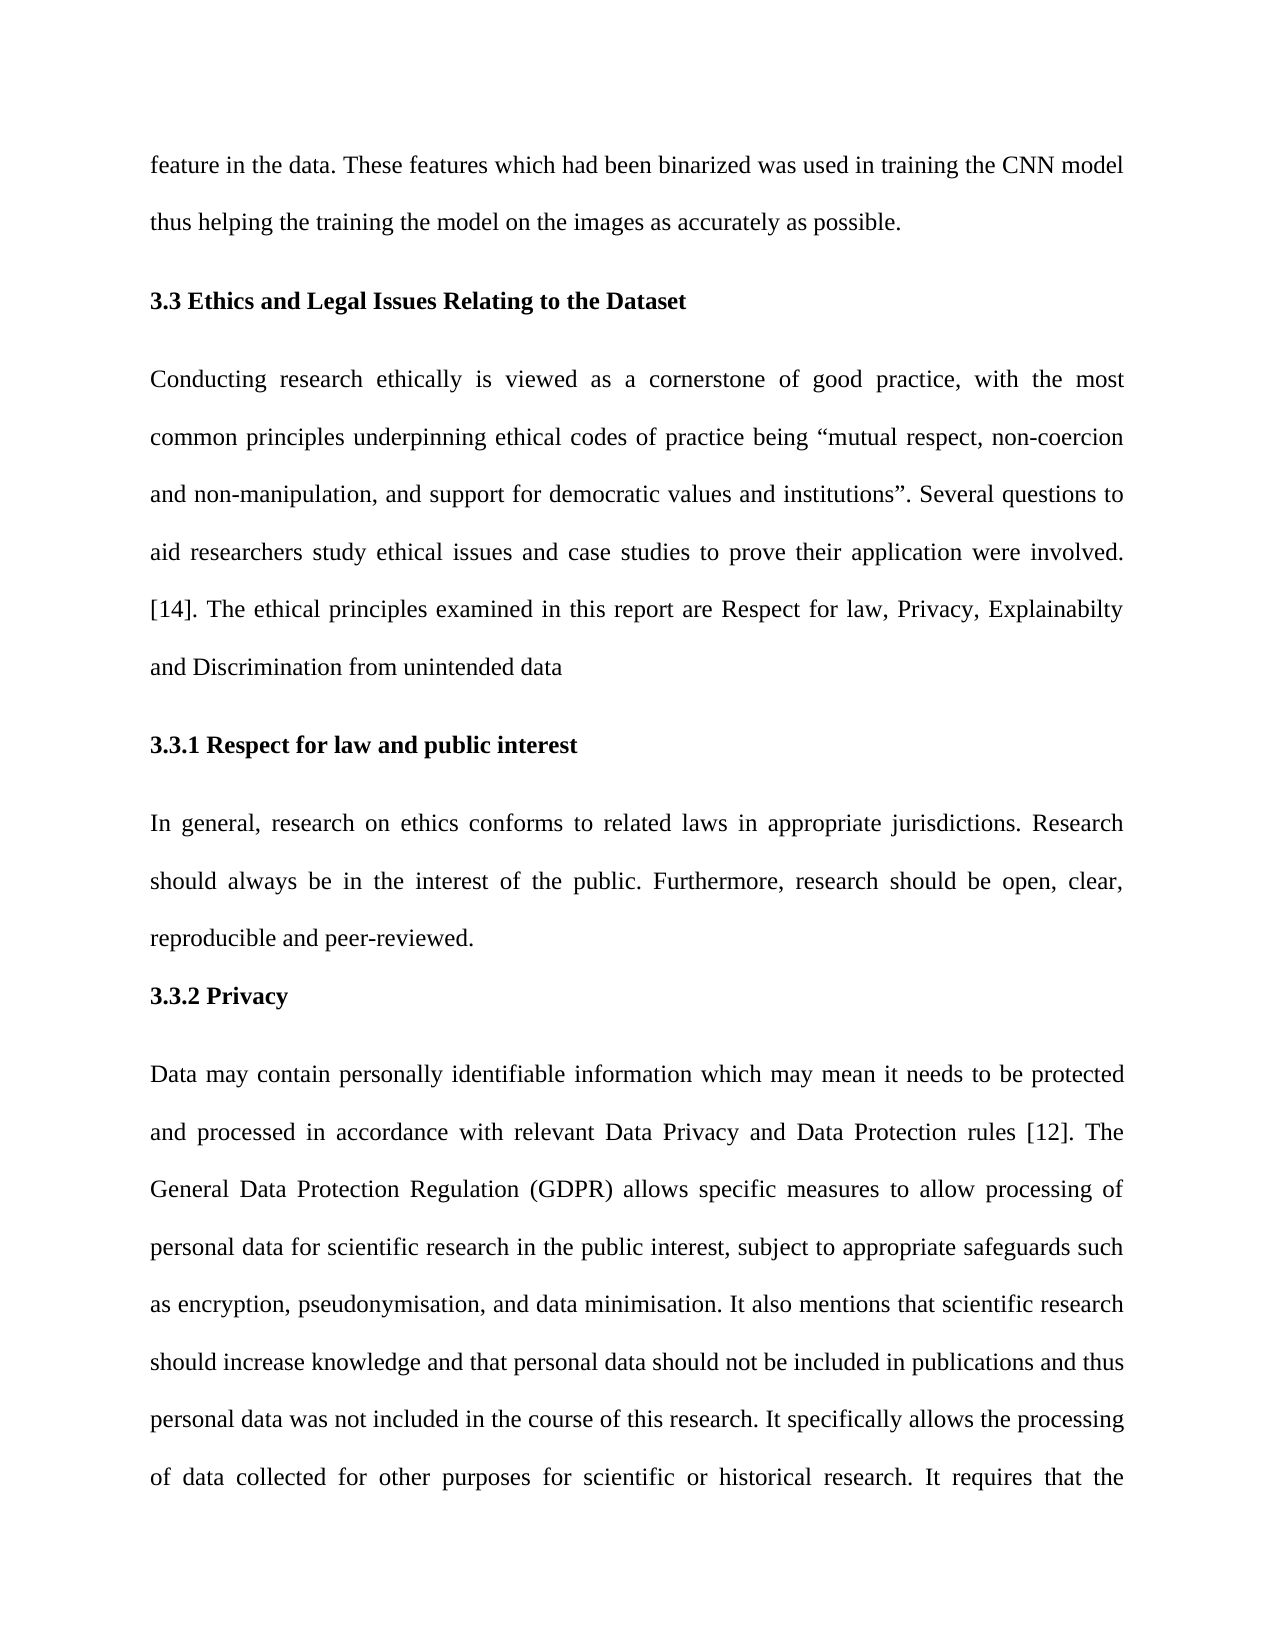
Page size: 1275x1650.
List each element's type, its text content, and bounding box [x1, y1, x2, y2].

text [150, 150, 1125, 236]
text Conducting research ethically is viewed as a cornerstone of good practice, with the most common principles underpinning ethical codes of practice being “mutual respect, non-coercion and non-manipulation, and support for democratic values and institutions”. Several questions to aid researchers study ethical issues and case studies to prove their application were involved. [14]. The ethical principles examined in this report are Respect for law, Privacy, Explainabilty and Discrimination from unintended data [150, 364, 1125, 680]
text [150, 1059, 1125, 1490]
text In general, research on ethics conforms to related laws in appropriate jurisdictions. Research should always be in the interest of the public. Furthermore, research should be open, clear, reproducible and peer-reviewed. [150, 808, 1125, 952]
subtitle 3.3.2 Privacy [150, 981, 1125, 1009]
subtitle 3.3.1 Respect for law and public interest [150, 730, 1125, 759]
subtitle 3.3 Ethics and Legal Issues Relating to the Dataset [150, 286, 1125, 314]
